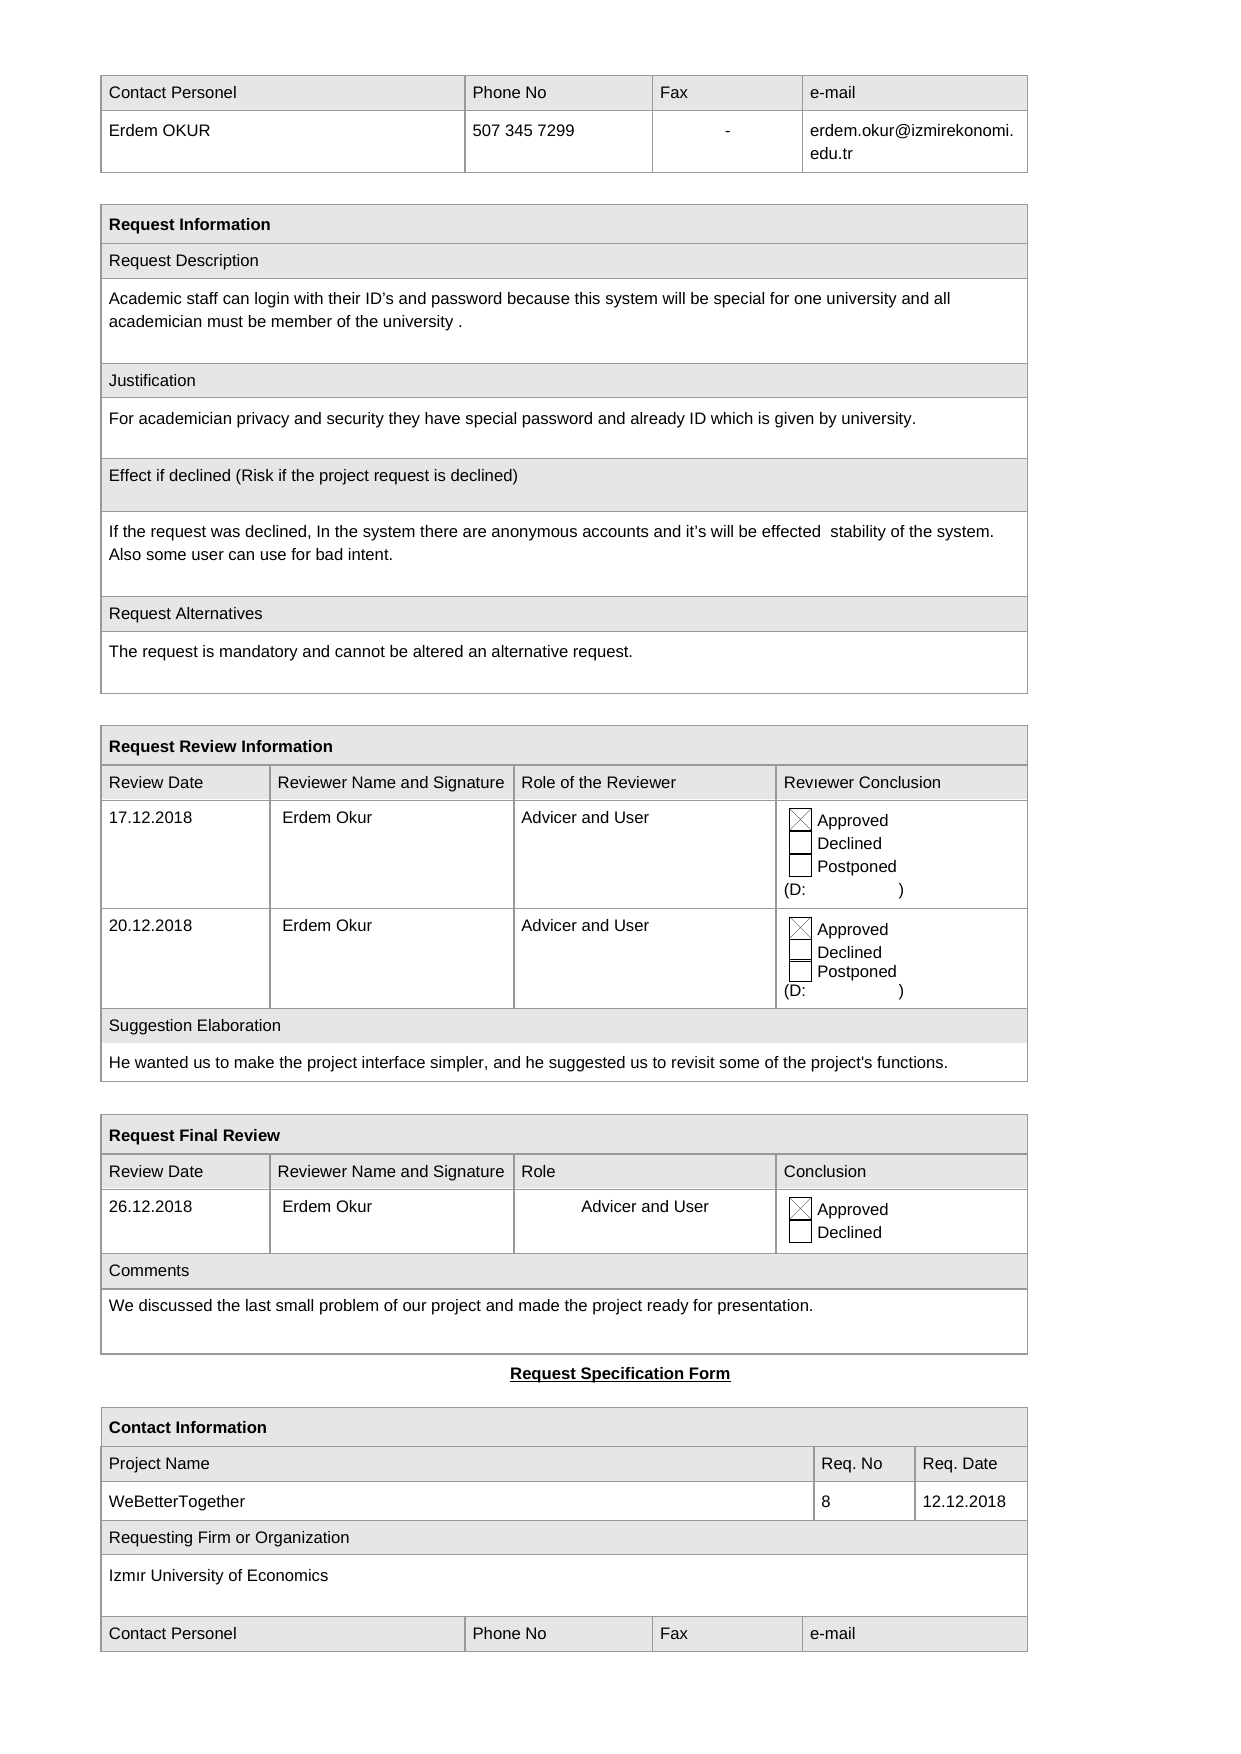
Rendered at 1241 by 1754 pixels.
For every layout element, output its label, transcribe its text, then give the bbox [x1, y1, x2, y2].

table_cell erdem.okur@izmirekonomi.edu.tr [803, 111, 1027, 172]
table_cell Effect if declined (Risk if the project request is declined) [102, 459, 1027, 511]
table_cell 8 [815, 1482, 914, 1519]
table_cell Review Date [102, 1155, 269, 1188]
table_cell Phone No [466, 1617, 652, 1651]
table_cell Approved Declined Postponed (D: ) [777, 801, 1027, 908]
table_cell Academic staff can login with their ID’s and password because this system will be special for one university and all academician must be member of the university . [102, 279, 1027, 362]
table_cell e-mail [803, 76, 1027, 110]
table_cell 26.12.2018 [102, 1190, 269, 1252]
table_cell WeBetterTogether [102, 1482, 813, 1519]
table_header Contact Information [102, 1408, 1027, 1446]
table_cell We discussed the last small problem of our project and made the project ready for presentation. [102, 1290, 1027, 1353]
table_cell Conclusion [777, 1155, 1027, 1188]
table_cell e-mail [803, 1617, 1027, 1651]
table_cell Project Name [102, 1447, 813, 1481]
table_cell Request Description [102, 244, 1027, 278]
table_cell Requesting Firm or Organization [102, 1521, 1027, 1554]
table_cell 12.12.2018 [916, 1482, 1027, 1519]
table_cell The request is mandatory and cannot be altered an alternative request. [102, 632, 1027, 692]
table_cell Advicer and User [515, 801, 775, 908]
table_cell Phone No [466, 76, 652, 110]
table_cell Fax [653, 1617, 802, 1651]
table_cell Role of the Reviewer [515, 766, 775, 799]
table_cell Reviewer Name and Signature [271, 1155, 513, 1188]
table_cell Req. Date [916, 1447, 1027, 1481]
table_cell Izmır University of Economics [102, 1555, 1027, 1616]
text Request Specification Form [112, 1355, 1128, 1386]
table_cell Fax [653, 76, 802, 110]
table_cell Review Date [102, 766, 269, 799]
table_cell Approved Declined [777, 1190, 1027, 1252]
table_header Request Information [102, 205, 1027, 243]
table_cell If the request was declined, In the system there are anonymous accounts and it’s will be effected stability of the system. Also some user can use for bad intent. [102, 512, 1027, 596]
table_header Request Final Review [102, 1115, 1027, 1153]
table_cell 20.12.2018 [102, 909, 269, 1008]
table_cell Suggestion Elaboration [102, 1009, 1027, 1043]
table_header Request Review Information [102, 726, 1027, 764]
table_cell For academician privacy and security they have special password and already ID which is given by university. [102, 398, 1027, 457]
table_cell Reviewer Name and Signature [271, 766, 513, 799]
table_cell Comments [102, 1254, 1027, 1288]
table_cell - [653, 111, 802, 172]
table_cell Advicer and User [515, 1190, 775, 1252]
table_cell Approved Declined Postponed (D: ) [777, 909, 1027, 1008]
table_cell Req. No [815, 1447, 914, 1481]
table_cell Request Alternatives [102, 597, 1027, 631]
table_cell Erdem Okur [271, 801, 513, 908]
table_cell Contact Personel [102, 76, 464, 110]
table_cell Erdem Okur [271, 1190, 513, 1252]
table_cell 17.12.2018 [102, 801, 269, 908]
table_cell Erdem Okur [271, 909, 513, 1008]
table_cell Justification [102, 364, 1027, 397]
table_cell Role [515, 1155, 775, 1188]
table_cell Contact Personel [102, 1617, 464, 1651]
table_cell Erdem OKUR [102, 111, 464, 172]
table_cell He wanted us to make the project interface simpler, and he suggested us to revisit some of the project's functions. [102, 1043, 1027, 1081]
table_cell 507 345 7299 [466, 111, 652, 172]
table_cell Advicer and User [515, 909, 775, 1008]
table_cell Revıewer Conclusion [777, 766, 1027, 799]
